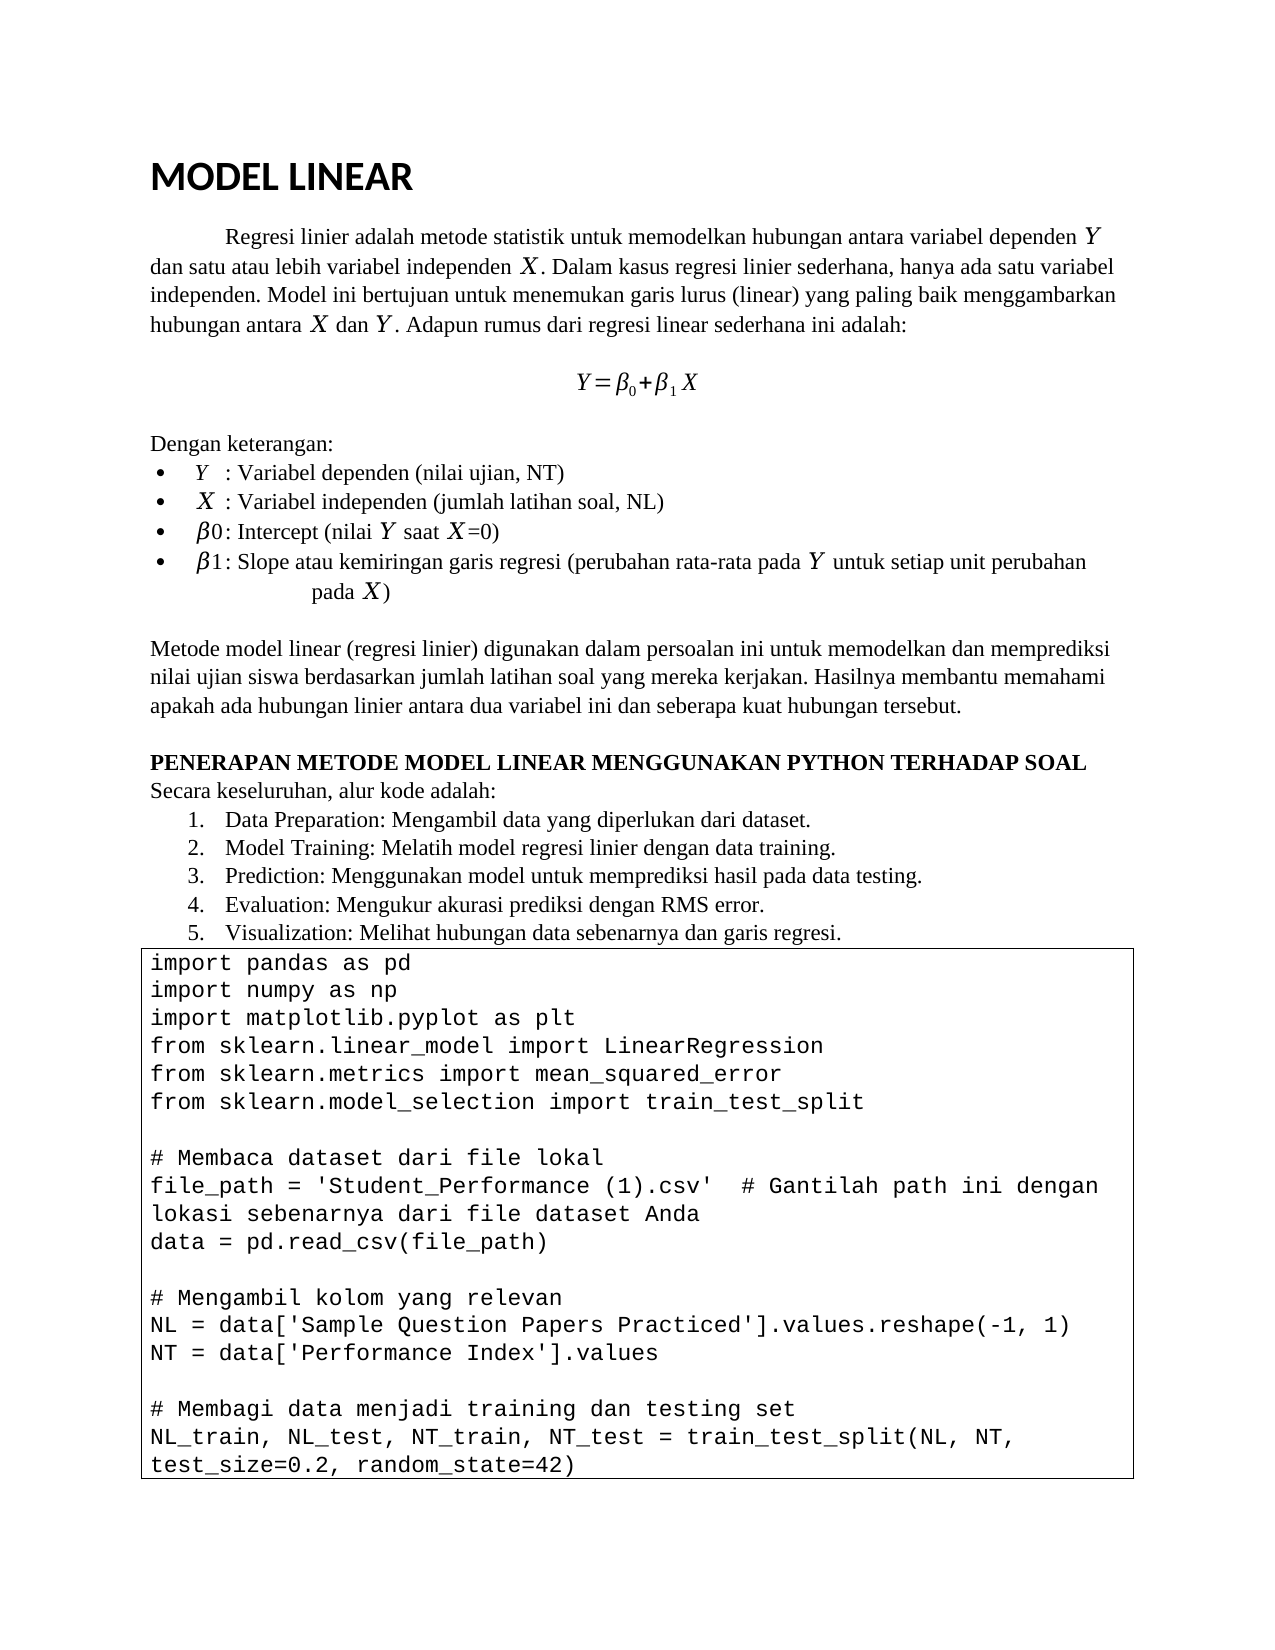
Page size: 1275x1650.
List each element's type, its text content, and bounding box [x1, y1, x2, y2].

text NL_train, NL_test, NT_train, NT_test = train_test_split(NL, NT, test_size=0.2, random_state=42) [142, 1422, 1133, 1478]
text import numpy as np [142, 976, 1133, 1004]
text data = pd.read_csv(file_path) [142, 1227, 1133, 1256]
list 𝛽1​ : Slope atau kemiringan garis regresi (perubahan rata-rata pada 𝑌 untuk setiap unit perubahan pada 𝑋) [157, 547, 1125, 604]
text MODEL LINEAR [150, 150, 1125, 201]
text Dengan keterangan: [150, 430, 1125, 456]
text NT = data['Performance Index'].values [142, 1339, 1133, 1368]
text import matplotlib.pyplot as plt [142, 1004, 1133, 1032]
text import pandas as pd [142, 949, 1133, 976]
text # Membaca dataset dari file lokal [142, 1143, 1133, 1171]
text # Mengambil kolom yang relevan [142, 1283, 1133, 1311]
text NL = data['Sample Question Papers Practiced'].values.reshape(-1, 1) [142, 1311, 1133, 1339]
list Data Preparation: Mengambil data yang diperlukan dari dataset. [187, 806, 1125, 832]
text file_path = 'Student_Performance (1).csv' # Gantilah path ini dengan lokasi sebenarnya dari file dataset Anda [142, 1171, 1133, 1227]
text Metode model linear (regresi linier) digunakan dalam persoalan ini untuk memodelkan dan memprediksi nilai ujian siswa berdasarkan jumlah latihan soal yang mereka kerjakan. Hasilnya membantu memahami apakah ada hubungan linier antara dua variabel ini dan seberapa kuat hubungan tersebut. [150, 635, 1125, 718]
list 𝑋 : Variabel independen (jumlah latihan soal, NL) [157, 487, 1125, 515]
list Model Training: Melatih model regresi linier dengan data training. [187, 834, 1125, 860]
text from sklearn.metrics import mean_squared_error [142, 1059, 1133, 1087]
list 𝛽0​ : Intercept (nilai 𝑌 saat 𝑋=0) [157, 517, 1125, 544]
text from sklearn.linear_model import LinearRegression [142, 1032, 1133, 1059]
text # Membagi data menjadi training dan testing set [142, 1394, 1133, 1422]
list Evaluation: Mengukur akurasi prediksi dengan RMS error. [187, 891, 1125, 917]
text PENERAPAN METODE MODEL LINEAR MENGGUNAKAN PYTHON TERHADAP SOAL Secara keseluruhan, alur kode adalah: [150, 749, 1125, 803]
list Prediction: Menggunakan model untuk memprediksi hasil pada data testing. [187, 862, 1125, 889]
list Y : Variabel dependen (nilai ujian, NT) [157, 458, 1125, 485]
text Regresi linier adalah metode statistik untuk memodelkan hubungan antara variabel dependen 𝑌 dan satu atau lebih variabel independen 𝑋. Dalam kasus regresi linier sederhana, hanya ada satu variabel independen. Model ini bertujuan untuk menemukan garis lurus (linear) yang paling baik menggambarkan hubungan antara 𝑋 dan 𝑌. Adapun rumus dari regresi linear sederhana ini adalah: [150, 222, 1125, 337]
text from sklearn.model_selection import train_test_split [142, 1087, 1133, 1116]
list Visualization: Melihat hubungan data sebenarnya dan garis regresi. [187, 919, 1125, 946]
